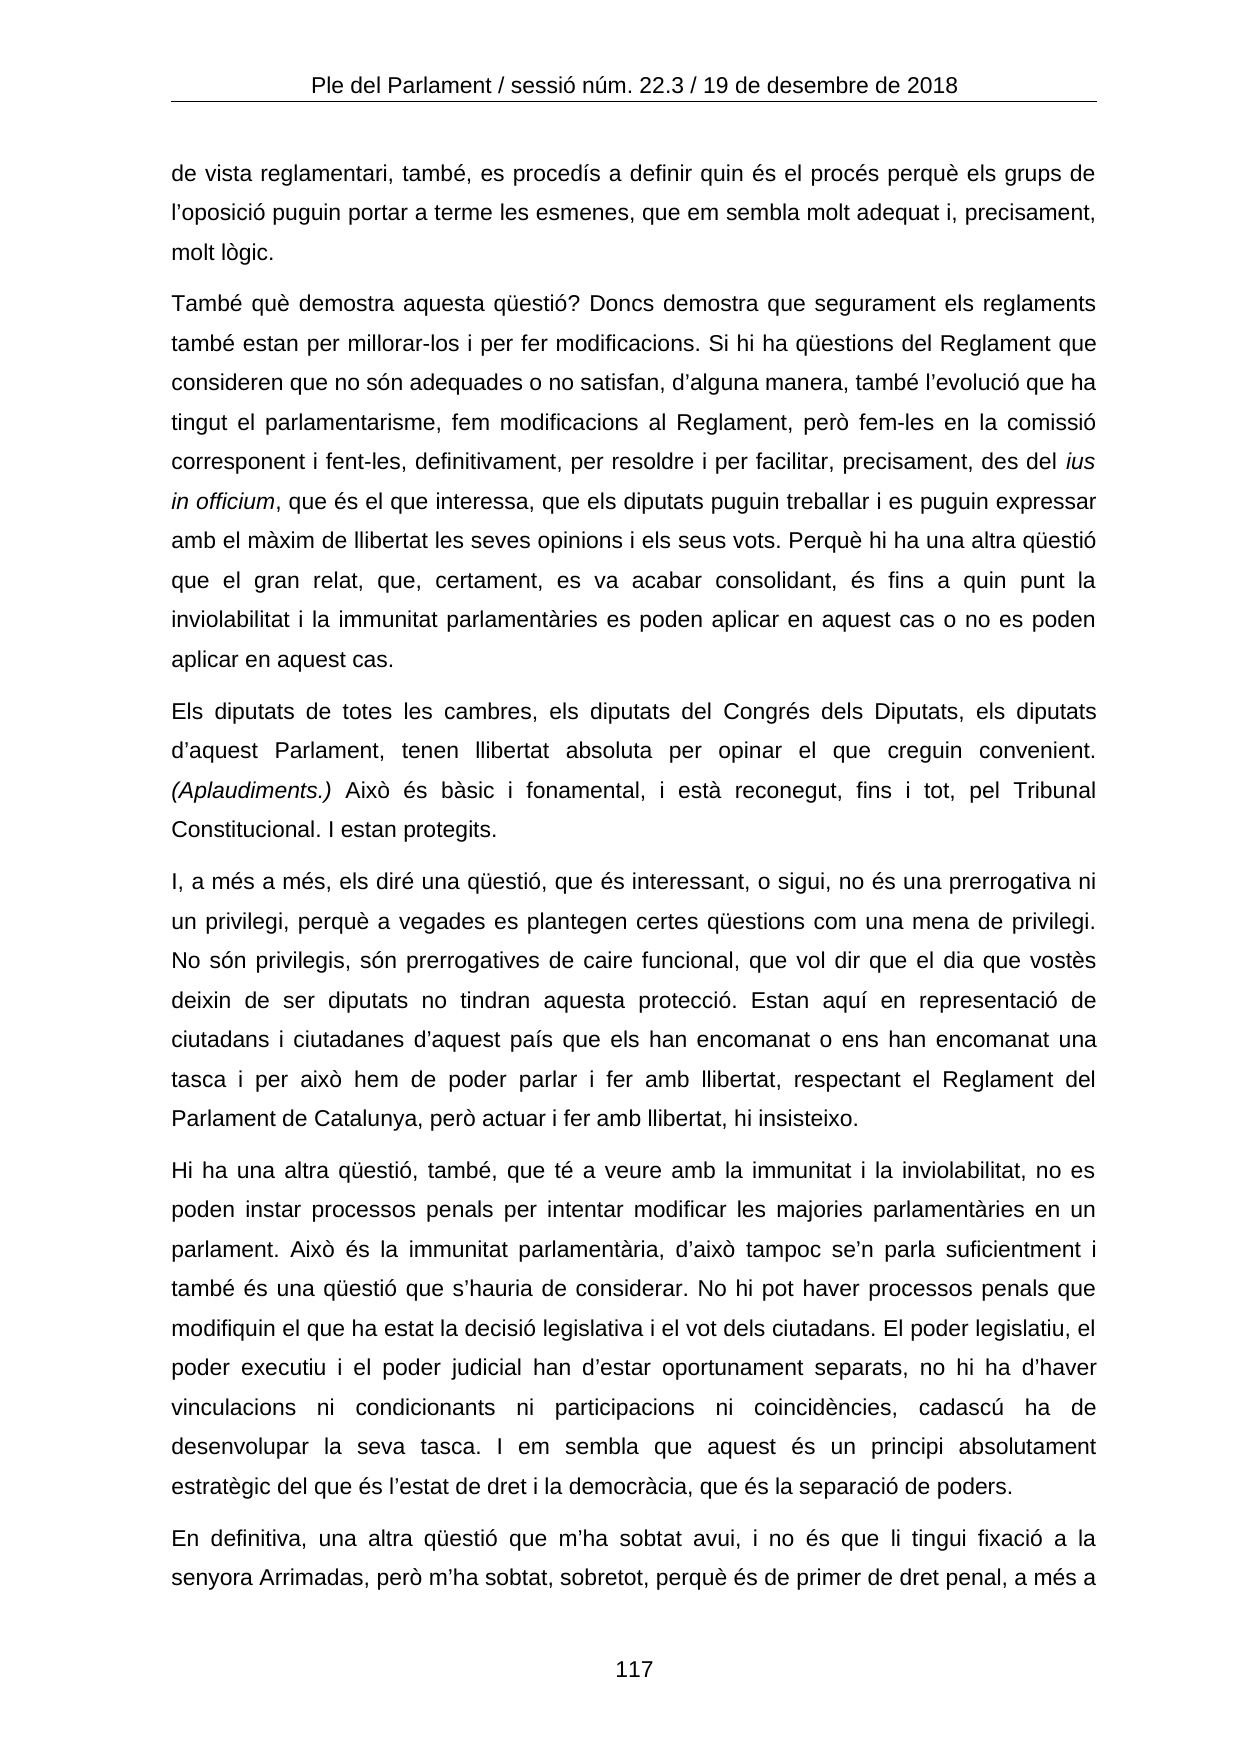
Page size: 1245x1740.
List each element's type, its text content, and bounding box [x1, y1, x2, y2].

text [171, 1525, 1097, 1591]
text Hi ha una altra qüestió, també, que té a veure amb la immunitat i la inviolabilitat, no es poden instar processos penals per intentar modificar les majories parlamentàries en un parlament. Això és la immunitat parlamentària, d’això tampoc se’n parla suficientment i també és una qüestió que s’hauria de considerar. No hi pot haver processos penals que modifiquin el que ha estat la decisió legislativa i el vot dels ciutadans. El poder legislatiu, el poder executiu i el poder judicial han d’estar oportunament separats, no hi ha d’haver vinculacions ni condicionants ni participacions ni coincidències, cadascú ha de desenvolupar la seva tasca. I em sembla que aquest és un principi absolutament estratègic del que és l’estat de dret i la democràcia, que és la separació de poders. [171, 1157, 1097, 1499]
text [171, 159, 1097, 265]
text Els diputats de totes les cambres, els diputats del Congrés dels Diputats, els diputats d’aquest Parlament, tenen llibertat absoluta per opinar el que creguin convenient. (Aplaudiments.) Això és bàsic i fonamental, i està reconegut, fins i tot, pel Tribunal Constitucional. I estan protegits. [171, 698, 1097, 842]
text També què demostra aquesta qüestió? Doncs demostra que segurament els reglaments també estan per millorar-los i per fer modificacions. Si hi ha qüestions del Reglament que consideren que no són adequades o no satisfan, d’alguna manera, també l’evolució que ha tingut el parlamentarisme, fem modificacions al Reglament, però fem-les en la comissió corresponent i fent-les, definitivament, per resoldre i per facilitar, precisament, des del ius in officium, que és el que interessa, que els diputats puguin treballar i es puguin expressar amb el màxim de llibertat les seves opinions i els seus vots. Perquè hi ha una altra qüestió que el gran relat, que, certament, es va acabar consolidant, és fins a quin punt la inviolabilitat i la immunitat parlamentàries es poden aplicar en aquest cas o no es poden aplicar en aquest cas. [171, 290, 1097, 672]
text I, a més a més, els diré una qüestió, que és interessant, o sigui, no és una prerrogativa ni un privilegi, perquè a vegades es plantegen certes qüestions com una mena de privilegi. No són privilegis, són prerrogatives de caire funcional, que vol dir que el dia que vostès deixin de ser diputats no tindran aquesta protecció. Estan aquí en representació de ciutadans i ciutadanes d’aquest país que els han encomanat o ens han encomanat una tasca i per això hem de poder parlar i fer amb llibertat, respectant el Reglament del Parlament de Catalunya, però actuar i fer amb llibertat, hi insisteixo. [171, 868, 1097, 1131]
